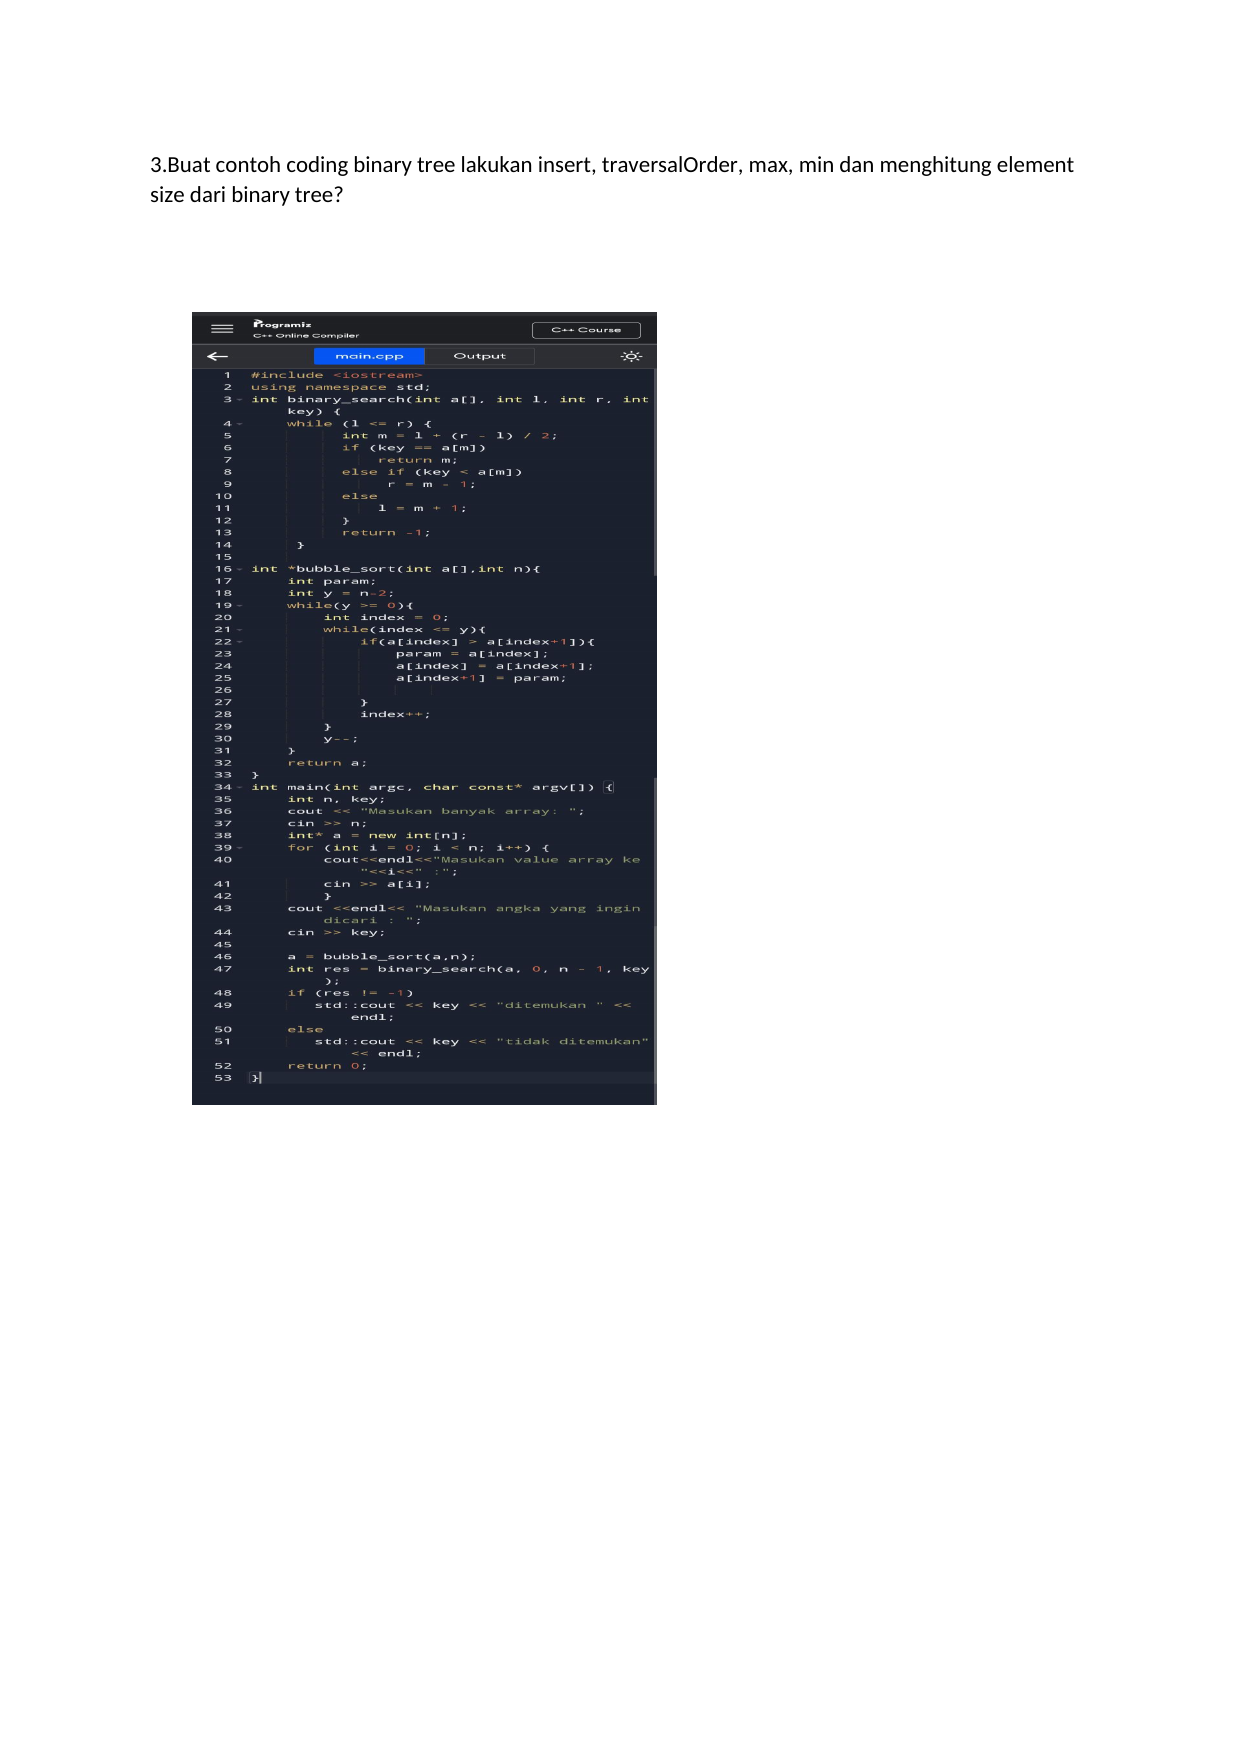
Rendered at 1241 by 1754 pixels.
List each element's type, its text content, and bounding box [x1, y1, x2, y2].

text 3.Buat contoh coding binary tree lakukan insert, traversalOrder, max, min dan menghitung element size dari binary tree? [150, 150, 1090, 208]
picture [192, 312, 657, 1105]
